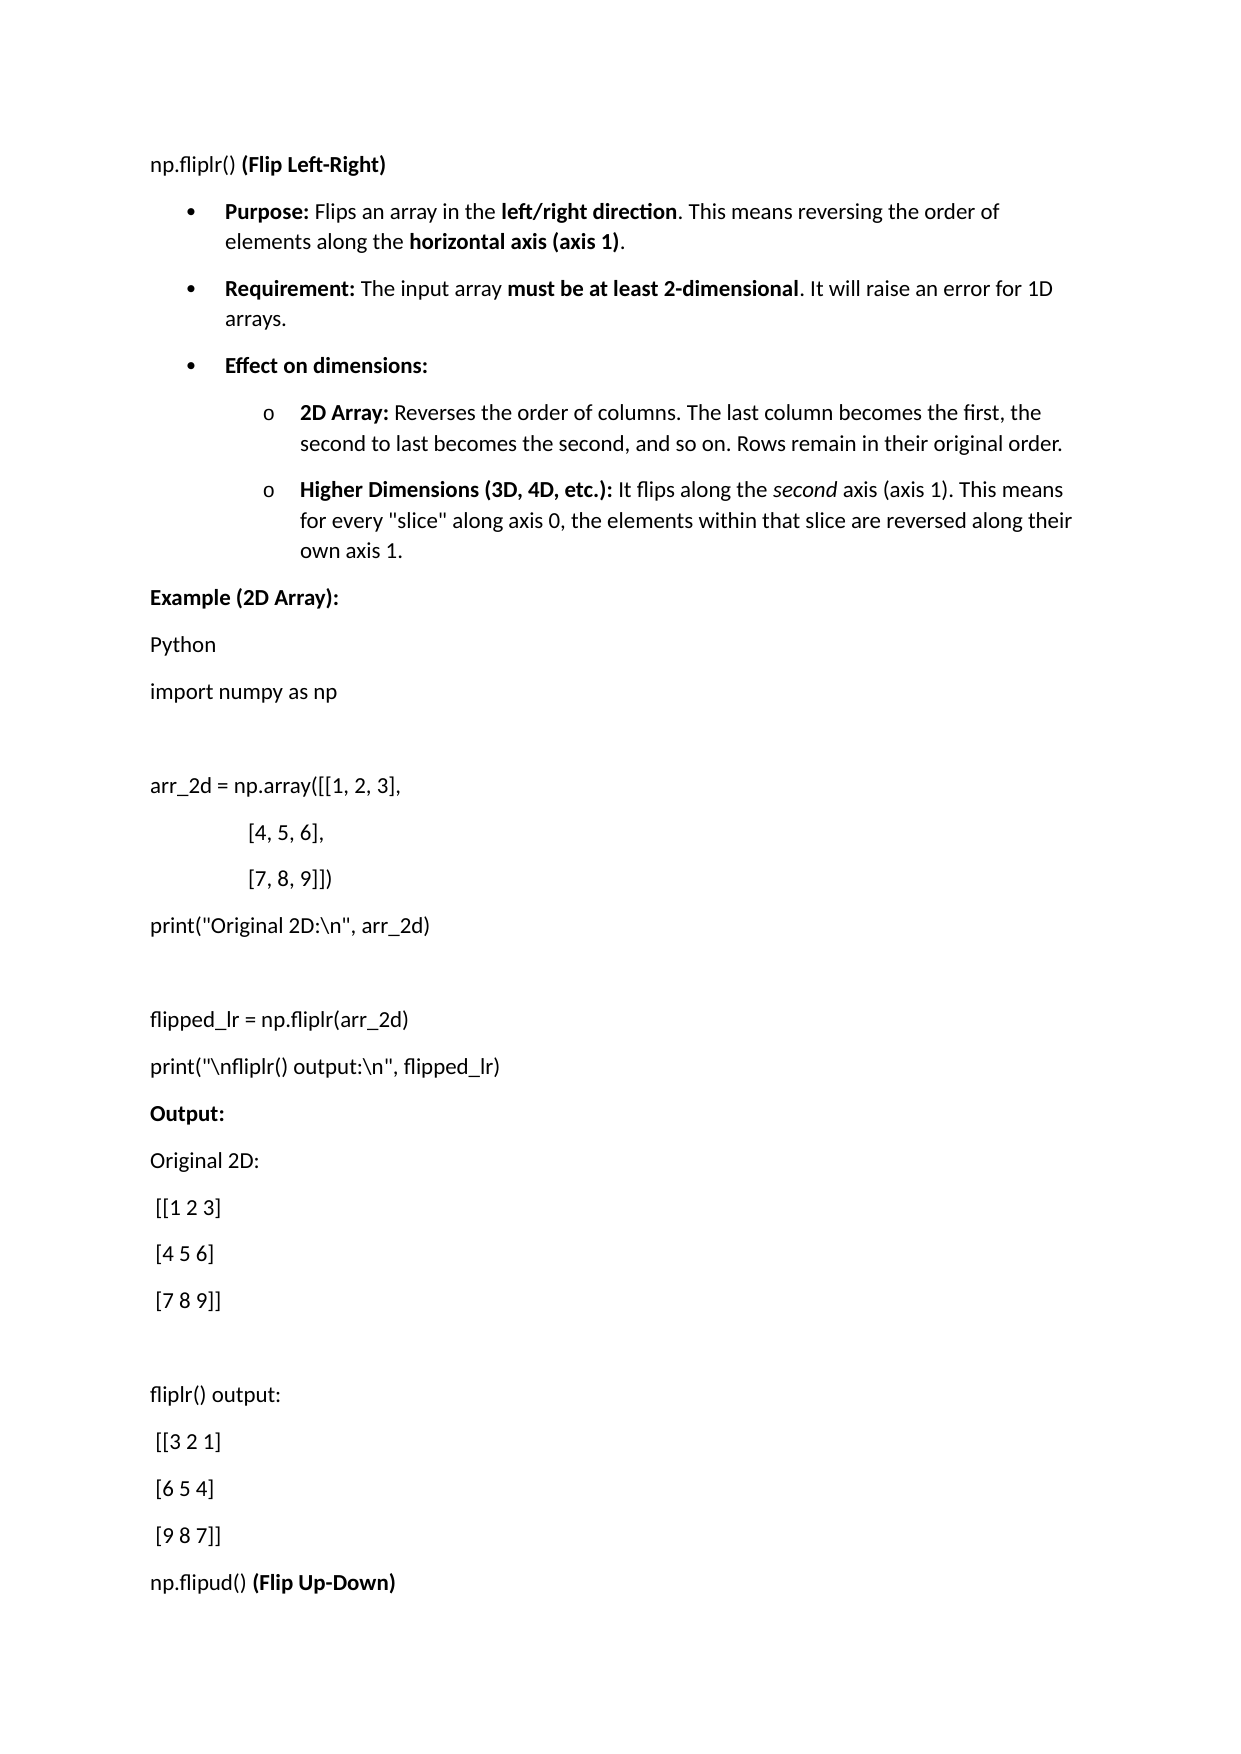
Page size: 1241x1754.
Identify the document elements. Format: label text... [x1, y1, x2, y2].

text Output: [150, 1099, 1090, 1127]
text print("\nfliplr() output:\n", flipped_lr) [150, 1052, 1090, 1080]
text [6 5 4] [150, 1474, 1090, 1502]
list Effect on dimensions: [187, 351, 1090, 379]
list Purpose: Flips an array in the left/right direction. This means reversing the order of elements along the horizontal axis (axis 1). [187, 197, 1090, 255]
text Example (2D Array): [150, 583, 1090, 611]
text Python [150, 630, 1090, 658]
text [4, 5, 6], [150, 818, 1090, 846]
list Requirement: The input array must be at least 2-dimensional. It will raise an error for 1D arrays. [187, 274, 1090, 332]
text [4 5 6] [150, 1239, 1090, 1268]
text arr_2d = np.array([[1, 2, 3], [150, 771, 1090, 799]
text flipped_lr = np.fliplr(arr_2d) [150, 1005, 1090, 1033]
list 2D Array: Reverses the order of columns. The last column becomes the first, the second to last becomes the second, and so on. Rows remain in their original order. [262, 398, 1090, 457]
text import numpy as np [150, 677, 1090, 705]
text [[3 2 1] [150, 1427, 1090, 1455]
text fliplr() output: [150, 1380, 1090, 1408]
text [[1 2 3] [150, 1193, 1090, 1221]
text np.fliplr() (Flip Left-Right) [150, 150, 1090, 178]
text print("Original 2D:\n", arr_2d) [150, 911, 1090, 939]
text [7 8 9]] [150, 1286, 1090, 1314]
text Original 2D: [150, 1146, 1090, 1174]
list Higher Dimensions (3D, 4D, etc.): It flips along the second axis (axis 1). This means for every "slice" along axis 0, the elements within that slice are reversed along their own axis 1. [262, 476, 1090, 564]
text [7, 8, 9]]) [150, 864, 1090, 893]
text np.flipud() (Flip Up-Down) [150, 1568, 1090, 1596]
text [9 8 7]] [150, 1521, 1090, 1549]
